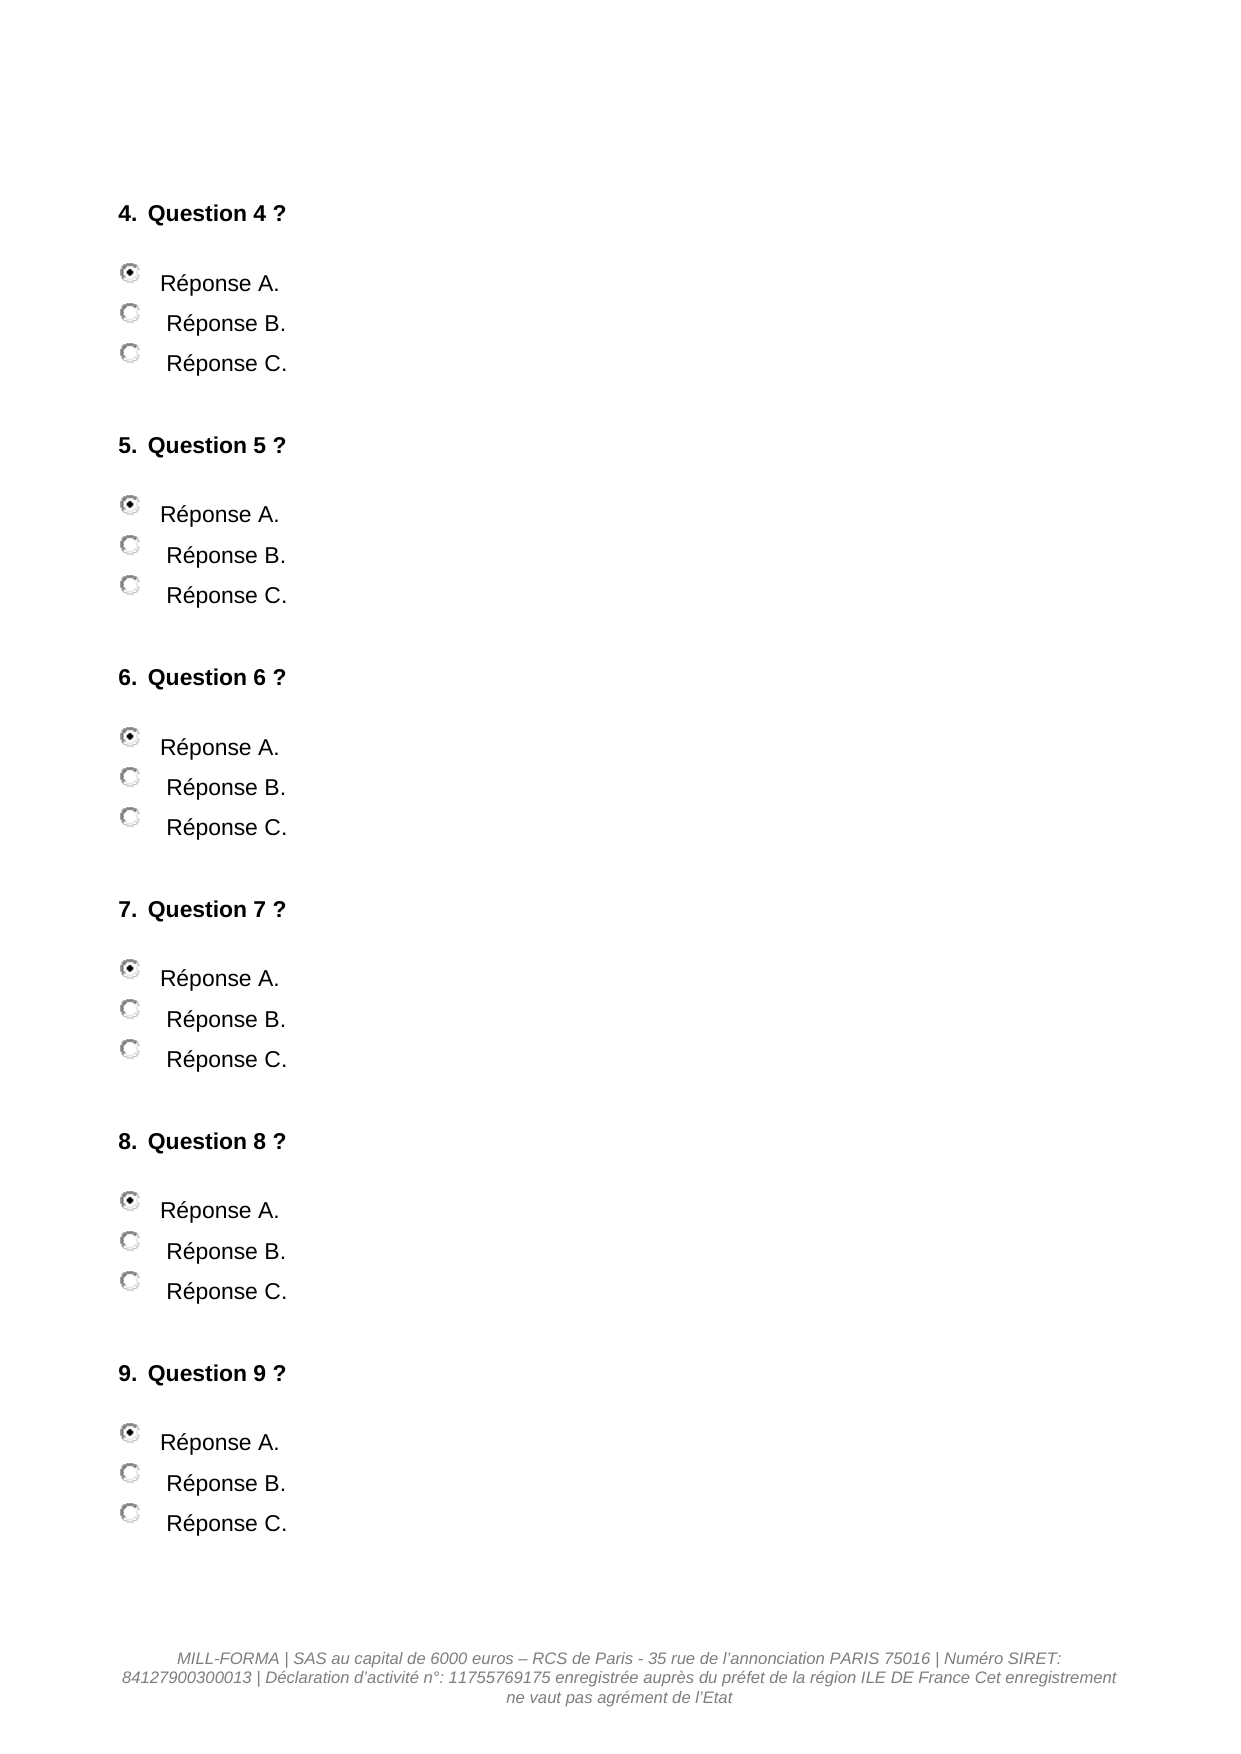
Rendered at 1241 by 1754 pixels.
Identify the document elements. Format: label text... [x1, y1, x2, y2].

text Réponse A. [118, 951, 1122, 992]
text Réponse C. [118, 1032, 1122, 1072]
list Question 5 ? [118, 432, 1122, 458]
text Réponse C. [118, 800, 1122, 840]
list Question 9 ? [118, 1360, 1122, 1386]
text Réponse A. [118, 719, 1122, 760]
text Réponse C. [118, 336, 1122, 376]
text Réponse B. [118, 992, 1122, 1032]
text Réponse A. [118, 256, 1122, 296]
text Réponse B. [118, 528, 1122, 568]
text Réponse B. [118, 760, 1122, 800]
list Question 6 ? [118, 664, 1122, 690]
list Question 8 ? [118, 1128, 1122, 1154]
list Question 4 ? [118, 200, 1122, 226]
text Réponse A. [118, 1415, 1122, 1456]
text Réponse B. [118, 1456, 1122, 1496]
text Réponse B. [118, 296, 1122, 336]
text Réponse A. [118, 487, 1122, 528]
text Réponse B. [118, 1224, 1122, 1264]
text Réponse A. [118, 1183, 1122, 1224]
text Réponse C. [118, 1496, 1122, 1536]
text Réponse C. [118, 1264, 1122, 1304]
list Question 7 ? [118, 896, 1122, 922]
text Réponse C. [118, 568, 1122, 608]
